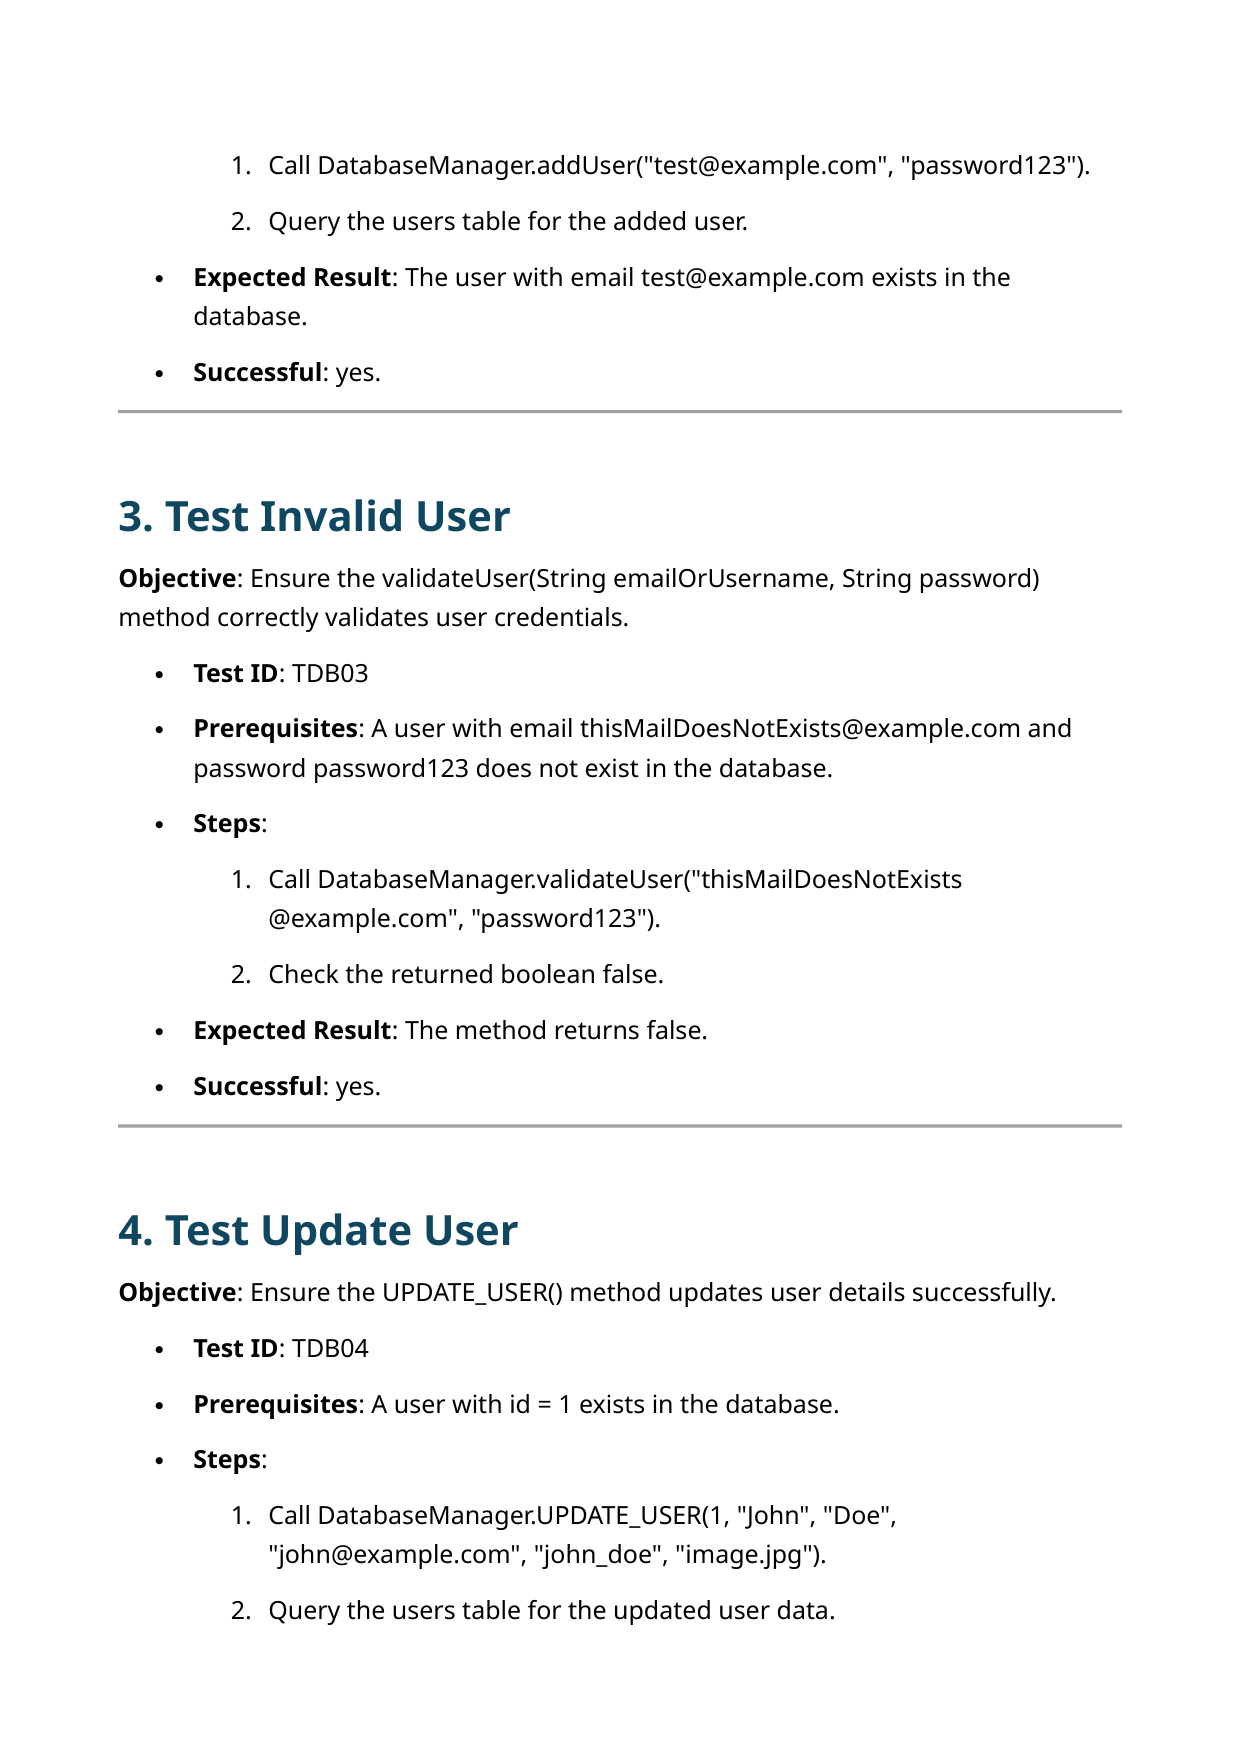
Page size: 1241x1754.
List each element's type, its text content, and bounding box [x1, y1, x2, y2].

list Call DatabaseManager.validateUser("thisMailDoesNotExists @example.com", "password123"). [231, 862, 1122, 935]
list Prerequisites: A user with id = 1 exists in the database. [156, 1386, 1122, 1420]
list Call DatabaseManager.UPDATE_USER(1, "John", "Doe", "john@example.com", "john_doe", "image.jpg"). [231, 1498, 1122, 1571]
list Query the users table for the updated user data. [231, 1593, 1122, 1627]
list Successful: yes. [156, 354, 1122, 388]
subtitle 4. Test Update User [118, 1201, 1122, 1258]
text Objective: Ensure the UPDATE_USER() method updates user details successfully. [118, 1275, 1122, 1309]
list Test ID: TDB04 [156, 1331, 1122, 1364]
list Expected Result: The method returns false. [156, 1013, 1122, 1047]
list Expected Result: The user with email test@example.com exists in the database. [156, 259, 1122, 332]
list Prerequisites: A user with email thisMailDoesNotExists@example.com and password password123 does not exist in the database. [156, 711, 1122, 784]
list Query the users table for the added user. [231, 203, 1122, 237]
text Objective: Ensure the validateUser(String emailOrUsername, String password) method correctly validates user credentials. [118, 560, 1122, 633]
list Steps: [156, 806, 1122, 840]
subtitle 3. Test Invalid User [118, 487, 1122, 543]
list Successful: yes. [156, 1069, 1122, 1103]
list Test ID: TDB03 [156, 655, 1122, 689]
list Call DatabaseManager.addUser("test@example.com", "password123"). [231, 148, 1122, 182]
list Steps: [156, 1442, 1122, 1476]
list Check the returned boolean false. [231, 957, 1122, 991]
